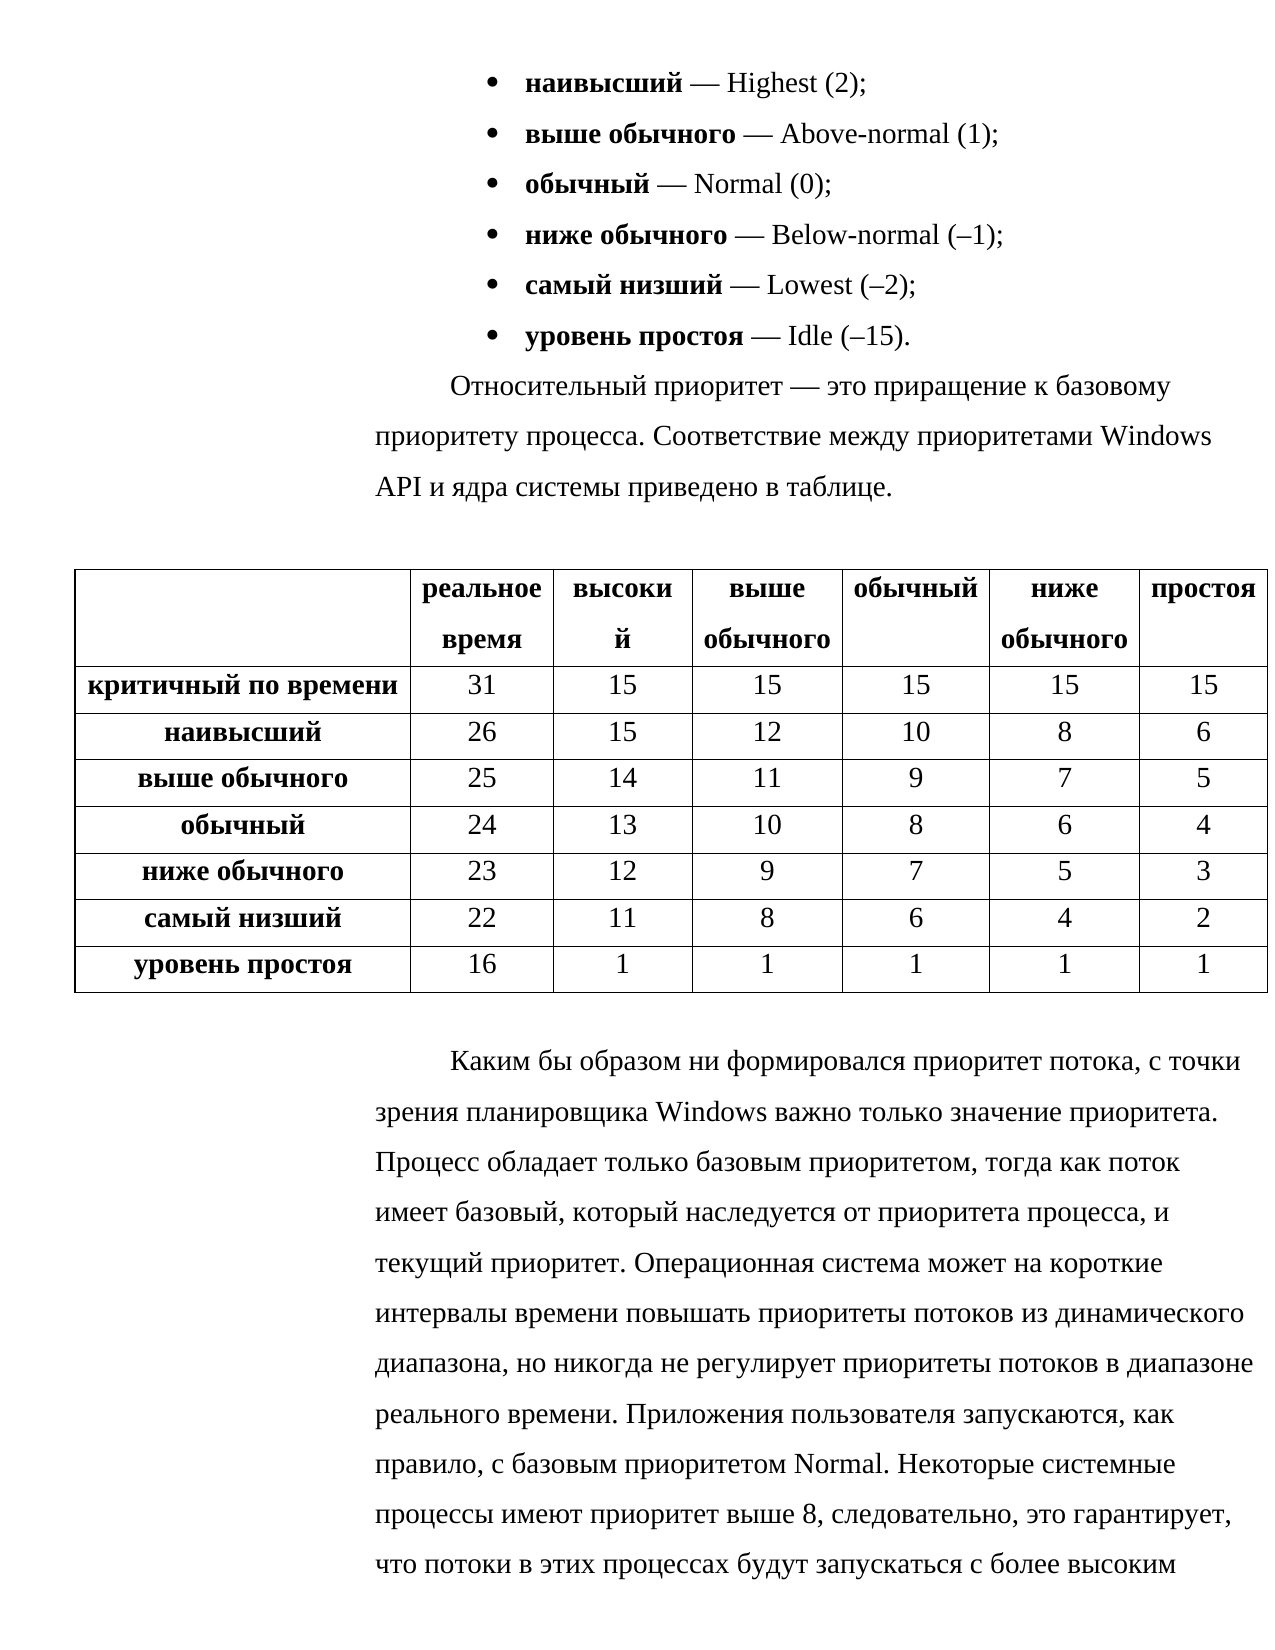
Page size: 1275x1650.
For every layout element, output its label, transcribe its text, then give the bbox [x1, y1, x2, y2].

table_cell наивысший [76, 714, 410, 759]
list наивысший — Highest (2); [487, 66, 1256, 99]
text Относительный приоритет — это приращение к базовому приоритету процесса. Соответствие между приоритетами Windows API и ядра системы приведено в таблице. [375, 368, 1256, 502]
table_header ниже обычного [990, 570, 1139, 666]
table_cell 1 [843, 947, 989, 992]
table_cell 9 [693, 854, 842, 899]
table_cell 6 [990, 807, 1139, 852]
table_cell критичный по времени [76, 667, 410, 713]
table_cell 10 [693, 807, 842, 852]
table_cell 12 [693, 714, 842, 759]
table_cell 8 [990, 714, 1139, 759]
table_cell 4 [1140, 807, 1267, 852]
table_cell 6 [843, 900, 989, 946]
table_cell 8 [693, 900, 842, 946]
table_header реальное время [411, 570, 553, 666]
table_cell 23 [411, 854, 553, 899]
table_cell ниже обычного [76, 854, 410, 899]
table_cell 22 [411, 900, 553, 946]
table_cell 15 [843, 667, 989, 713]
list ниже обычного — Below-normal (–1); [487, 217, 1256, 251]
table_cell 14 [554, 760, 692, 806]
table_cell 15 [554, 667, 692, 713]
table_header обычный [843, 570, 989, 666]
table_header выше обычного [693, 570, 842, 666]
table_cell 7 [843, 854, 989, 899]
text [375, 1043, 1256, 1580]
table_cell 12 [554, 854, 692, 899]
table_cell выше обычного [76, 760, 410, 806]
table_cell 2 [1140, 900, 1267, 946]
table_cell 4 [990, 900, 1139, 946]
table_cell 15 [1140, 667, 1267, 713]
list уровень простоя — Idle (–15). [487, 318, 1256, 351]
table_cell 5 [1140, 760, 1267, 806]
table_cell 15 [693, 667, 842, 713]
table_cell 25 [411, 760, 553, 806]
table_cell 15 [990, 667, 1139, 713]
table_cell 24 [411, 807, 553, 852]
table_cell 10 [843, 714, 989, 759]
table_cell 15 [554, 714, 692, 759]
table_cell 31 [411, 667, 553, 713]
table_cell 3 [1140, 854, 1267, 899]
table_cell 16 [411, 947, 553, 992]
table_cell обычный [76, 807, 410, 852]
list самый низший — Lowest (–2); [487, 267, 1256, 301]
table_cell 11 [693, 760, 842, 806]
table_cell самый низший [76, 900, 410, 946]
table_header высокий [554, 570, 692, 666]
table_cell 8 [843, 807, 989, 852]
table_cell 5 [990, 854, 1139, 899]
table_cell 13 [554, 807, 692, 852]
table_cell 6 [1140, 714, 1267, 759]
table_cell уровень простоя [76, 947, 410, 992]
table_cell 1 [554, 947, 692, 992]
list выше обычного — Above-normal (1); [487, 116, 1256, 150]
table_cell 1 [990, 947, 1139, 992]
table_cell 26 [411, 714, 553, 759]
table_cell 1 [1140, 947, 1267, 992]
table_header [76, 570, 410, 666]
table_cell 11 [554, 900, 692, 946]
table_header простоя [1140, 570, 1267, 666]
list обычный — Normal (0); [487, 166, 1256, 200]
table_cell 7 [990, 760, 1139, 806]
table_cell 1 [693, 947, 842, 992]
table_cell 9 [843, 760, 989, 806]
